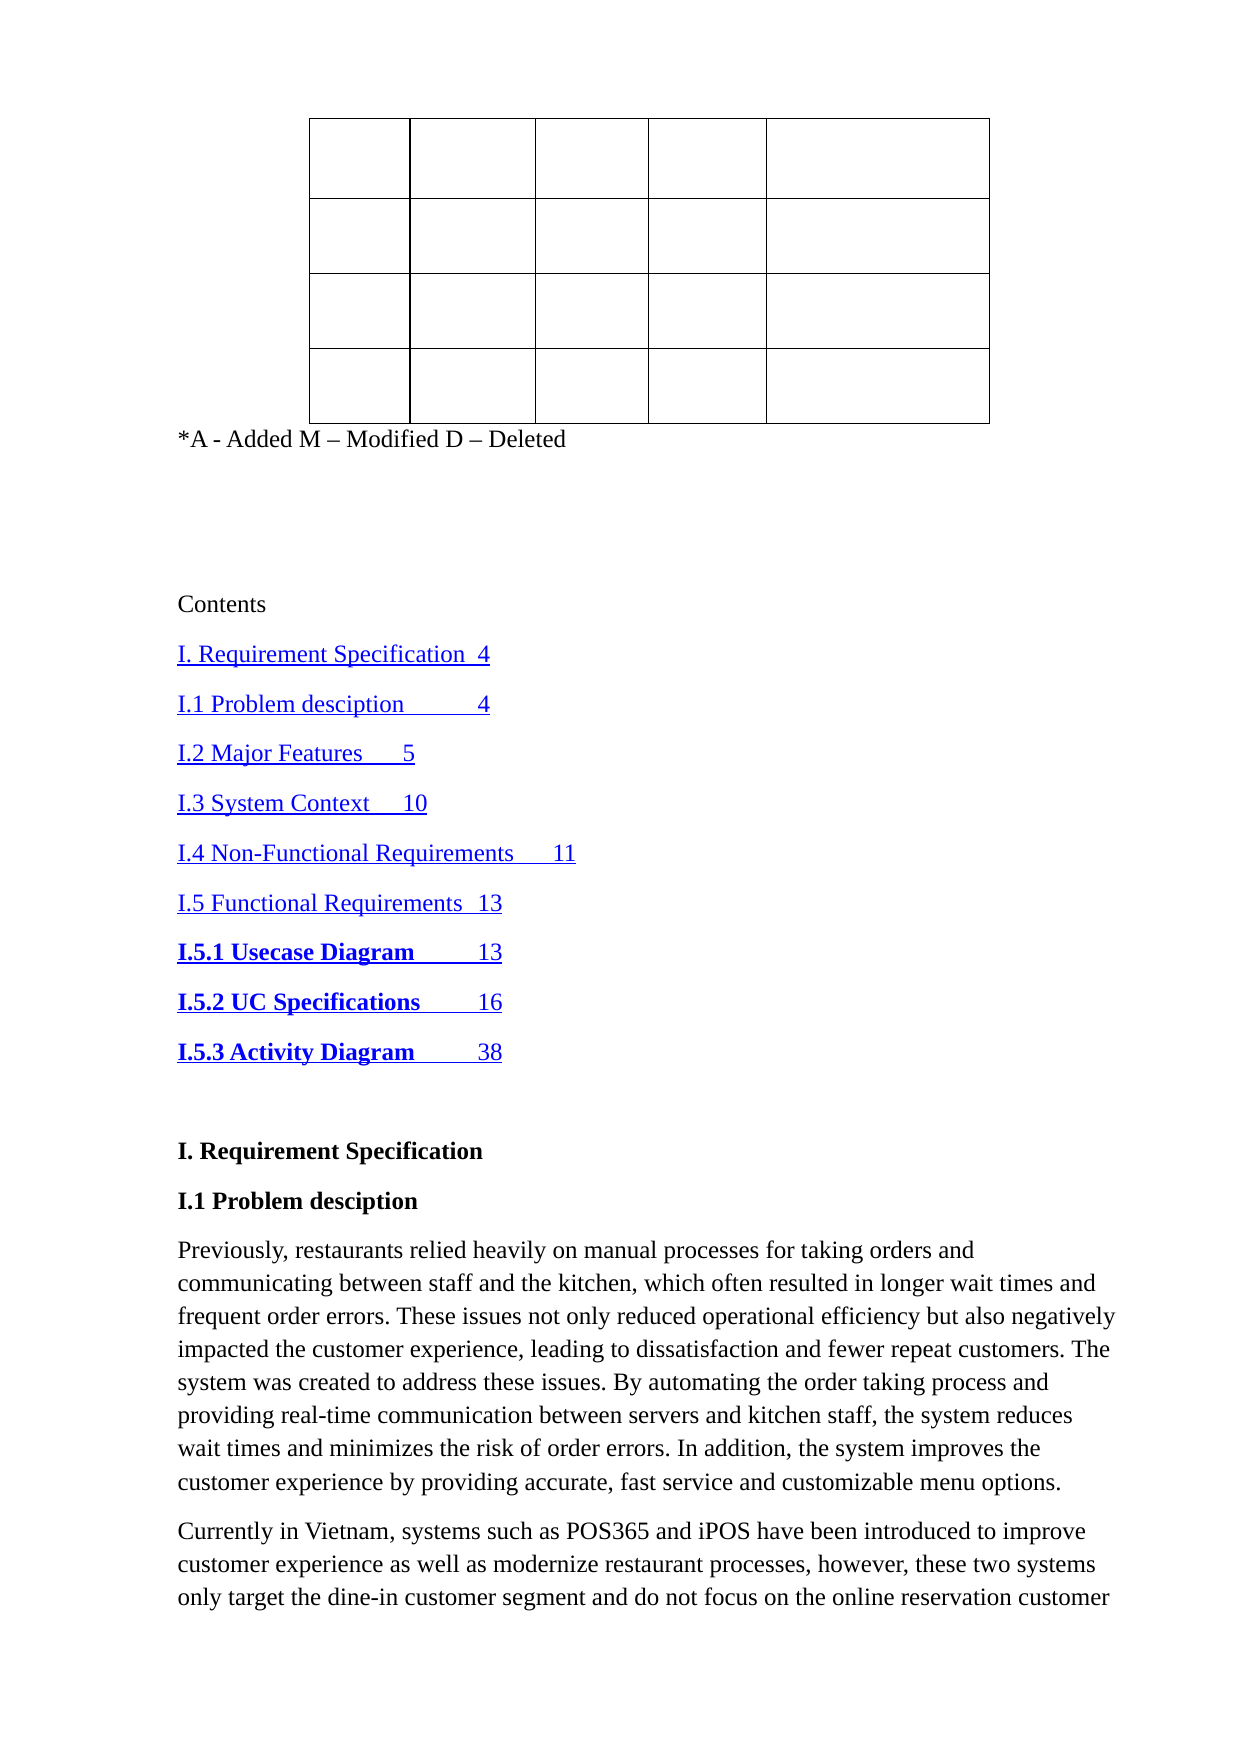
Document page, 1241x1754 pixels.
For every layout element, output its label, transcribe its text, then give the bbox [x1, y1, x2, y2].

text *A - Added M – Modified D – Deleted [177, 424, 1122, 453]
text I.5.3 Activity Diagram 38 [177, 1037, 1122, 1065]
text I. Requirement Specification 4 [177, 639, 1122, 668]
table_cell [411, 349, 535, 423]
text I.5 Functional Requirements 13 [177, 888, 1122, 916]
text I.1 Problem desciption [177, 1186, 1122, 1214]
table_cell [649, 119, 766, 198]
table_cell [536, 199, 648, 273]
table_cell [310, 199, 409, 273]
table_cell [310, 349, 409, 423]
table_cell [767, 349, 989, 423]
text Contents [177, 589, 1122, 618]
table_cell [767, 119, 989, 198]
table_cell [411, 199, 535, 273]
text I.4 Non-Functional Requirements 11 [177, 838, 1122, 867]
table_cell [411, 119, 535, 198]
table_cell [536, 349, 648, 423]
table_cell [767, 274, 989, 348]
text I.5.1 Usecase Diagram 13 [177, 937, 1122, 966]
table_cell [310, 119, 409, 198]
text I.5.2 UC Specifications 16 [177, 987, 1122, 1016]
table_cell [310, 274, 409, 348]
text I.3 System Context 10 [177, 788, 1122, 817]
table_cell [649, 349, 766, 423]
text Previously, restaurants relied heavily on manual processes for taking orders and communicating between staff and the kitchen, which often resulted in longer wait times and frequent order errors. These issues not only reduced operational efficiency but also negatively impacted the customer experience, leading to dissatisfaction and fewer repeat customers. The system was created to address these issues. By automating the order taking process and providing real-time communication between servers and kitchen staff, the system reduces wait times and minimizes the risk of order errors. In addition, the system improves the customer experience by providing accurate, fast service and customizable menu options. [177, 1235, 1122, 1495]
table_cell [536, 274, 648, 348]
table_cell [536, 119, 648, 198]
table_cell [767, 199, 989, 273]
table_cell [649, 274, 766, 348]
table_cell [411, 274, 535, 348]
text I.2 Major Features 5 [177, 738, 1122, 767]
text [177, 1516, 1122, 1611]
table_cell [649, 199, 766, 273]
text I.1 Problem desciption 4 [177, 689, 1122, 718]
text I. Requirement Specification [177, 1136, 1122, 1165]
